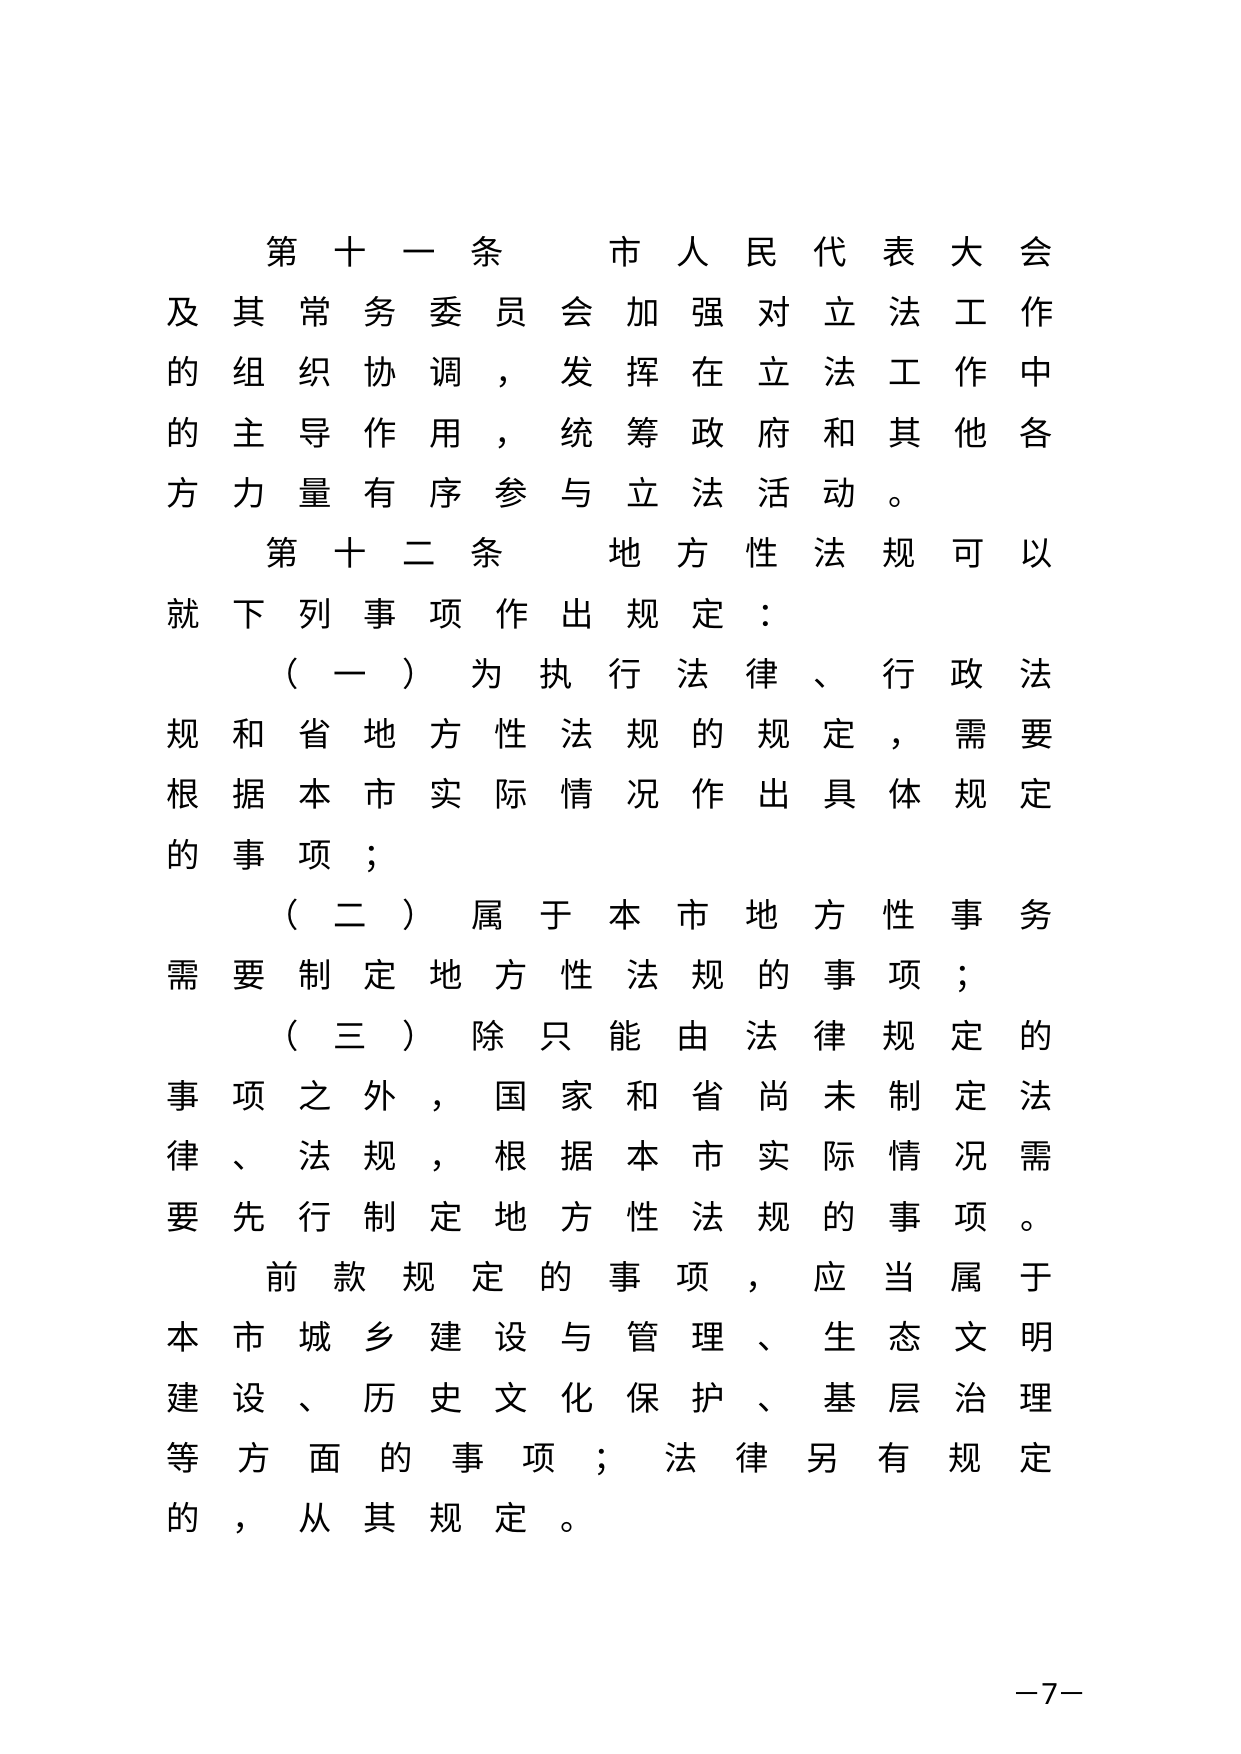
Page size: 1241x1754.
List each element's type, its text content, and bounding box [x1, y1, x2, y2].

text 第十一条 市人民代表大会及其常务委员会加强对立法工作的组织协调，发挥在立法工作中的主导作用，统筹政府和其他各方力量有序参与立法活动。 [167, 219, 1085, 521]
text 第十二条 地方性法规可以就下列事项作出规定： [167, 521, 1085, 642]
text （二）属于本市地方性事务需要制定地方性法规的事项； [167, 883, 1085, 1003]
text （三）除只能由法律规定的事项之外，国家和省尚未制定法律、法规，根据本市实际情况需要先行制定地方性法规的事项。 [167, 1003, 1085, 1245]
text 前款规定的事项，应当属于本市城乡建设与管理、生态文明建设、历史文化保护、基层治理等方面的事项；法律另有规定的，从其规定。 [167, 1245, 1085, 1546]
text （一）为执行法律、行政法规和省地方性法规的规定，需要根据本市实际情况作出具体规定的事项； [167, 642, 1085, 883]
